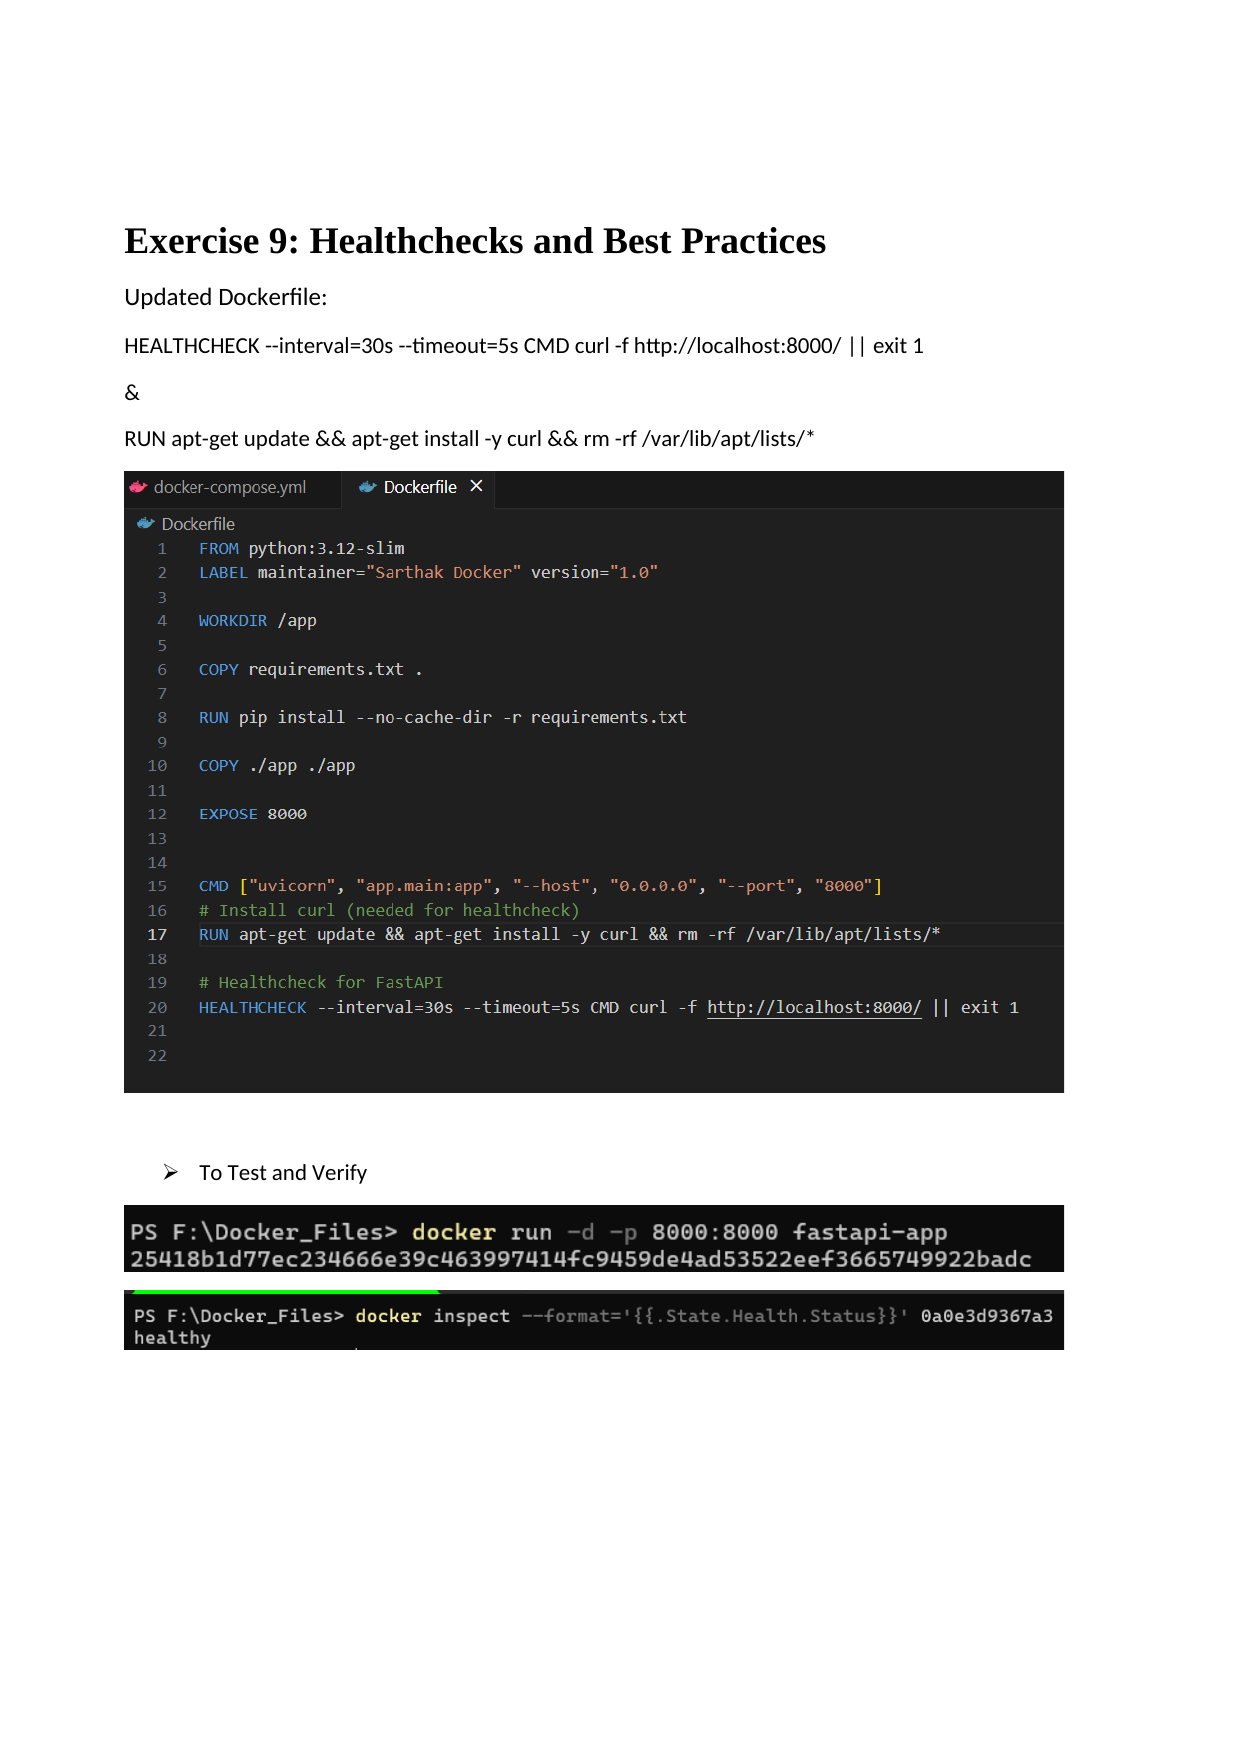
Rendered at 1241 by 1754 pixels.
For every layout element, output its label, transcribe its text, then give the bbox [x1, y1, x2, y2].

text HEALTHCHECK --interval=30s --timeout=5s CMD curl -f http://localhost:8000/ || exit 1 [124, 331, 1203, 359]
picture [124, 1290, 1065, 1350]
text & [124, 378, 1203, 406]
picture [124, 1205, 1065, 1272]
picture [124, 471, 1065, 1093]
list To Test and Verify [162, 1158, 1203, 1186]
text Exercise 9: Healthchecks and Best Practices [124, 218, 1203, 261]
text Updated Dockerfile: [124, 281, 1203, 312]
text RUN apt-get update && apt-get install -y curl && rm -rf /var/lib/apt/lists/* [124, 424, 1203, 453]
